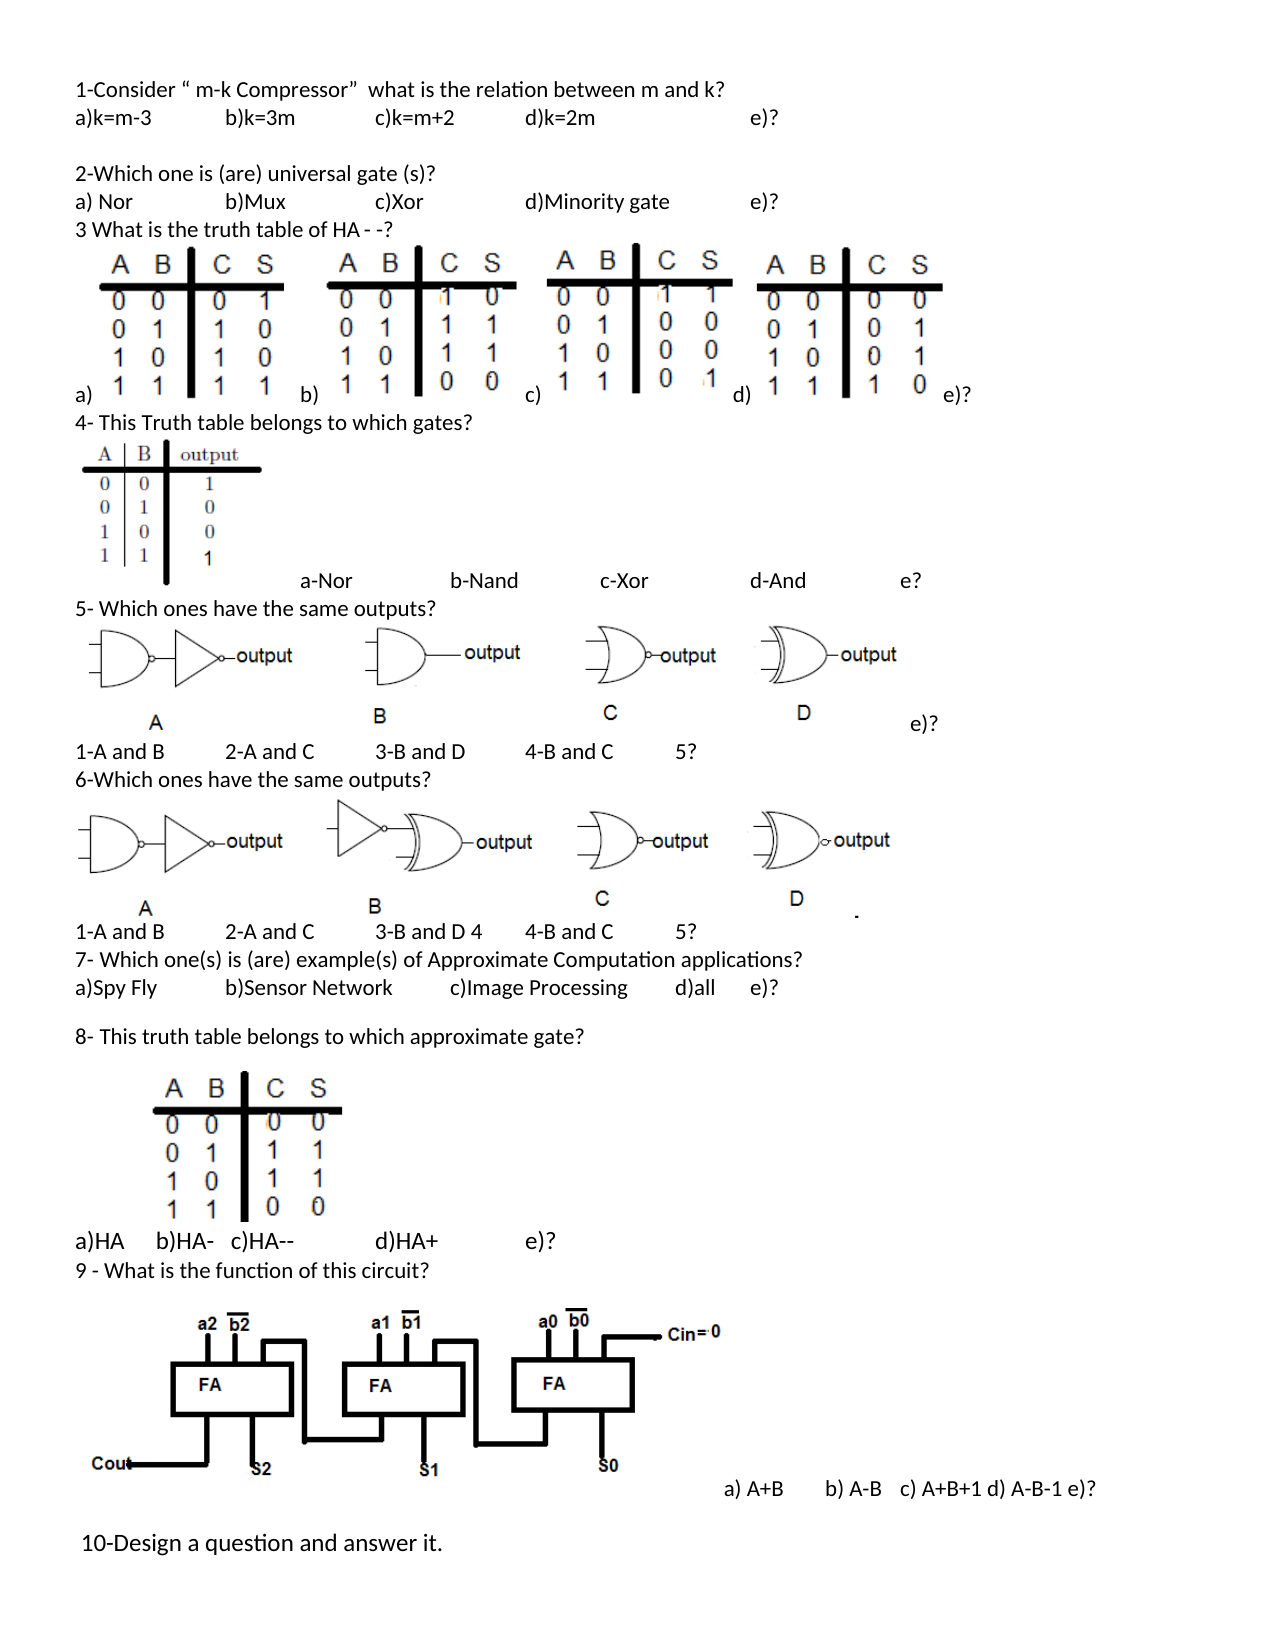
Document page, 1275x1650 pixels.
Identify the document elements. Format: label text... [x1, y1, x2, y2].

text a)HA b)HA- c)HA-- d)HA+ e)? [75, 1225, 1200, 1256]
text a) Nor b)Mux c)Xor d)Minority gate e)? [75, 187, 1200, 215]
picture [75, 792, 894, 918]
text a-Nor b-Nand c-Xor d-And e? [75, 436, 1200, 594]
text 7- Which one(s) is (are) example(s) of Approximate Computation applications? [75, 946, 1200, 973]
picture [150, 1071, 343, 1222]
picture [75, 1308, 724, 1497]
picture [98, 244, 284, 403]
text 3 What is the truth table of HA - -? [75, 215, 1200, 243]
text 6-Which ones have the same outputs? [75, 765, 1200, 793]
text 10-Design a question and answer it. [75, 1527, 1200, 1558]
text 9 - What is the function of this circuit? [75, 1256, 1200, 1284]
picture [756, 246, 943, 403]
text 1-A and B 2-A and C 3-B and D 4 4-B and C 5? [75, 917, 1200, 946]
text 1-A and B 2-A and C 3-B and D 4-B and C 5? [75, 737, 1200, 765]
text 1-Consider “ m-k Compressor” what is the relation between m and k? [75, 75, 1200, 103]
text a)Spy Fly b)Sensor Network c)Image Processing d)all e)? [75, 973, 1200, 1002]
text 8- This truth table belongs to which approximate gate? [75, 1022, 1200, 1050]
picture [75, 436, 263, 589]
text 2-Which one is (are) universal gate (s)? [75, 159, 1200, 187]
text 5- Which ones have the same outputs? [75, 594, 1200, 622]
text 4- This Truth table belongs to which gates? [75, 408, 1200, 436]
picture [324, 244, 520, 403]
text a)k=m-3 b)k=3m c)k=m+2 d)k=2m e)? [75, 103, 1200, 131]
picture [75, 622, 905, 731]
picture [546, 243, 733, 403]
